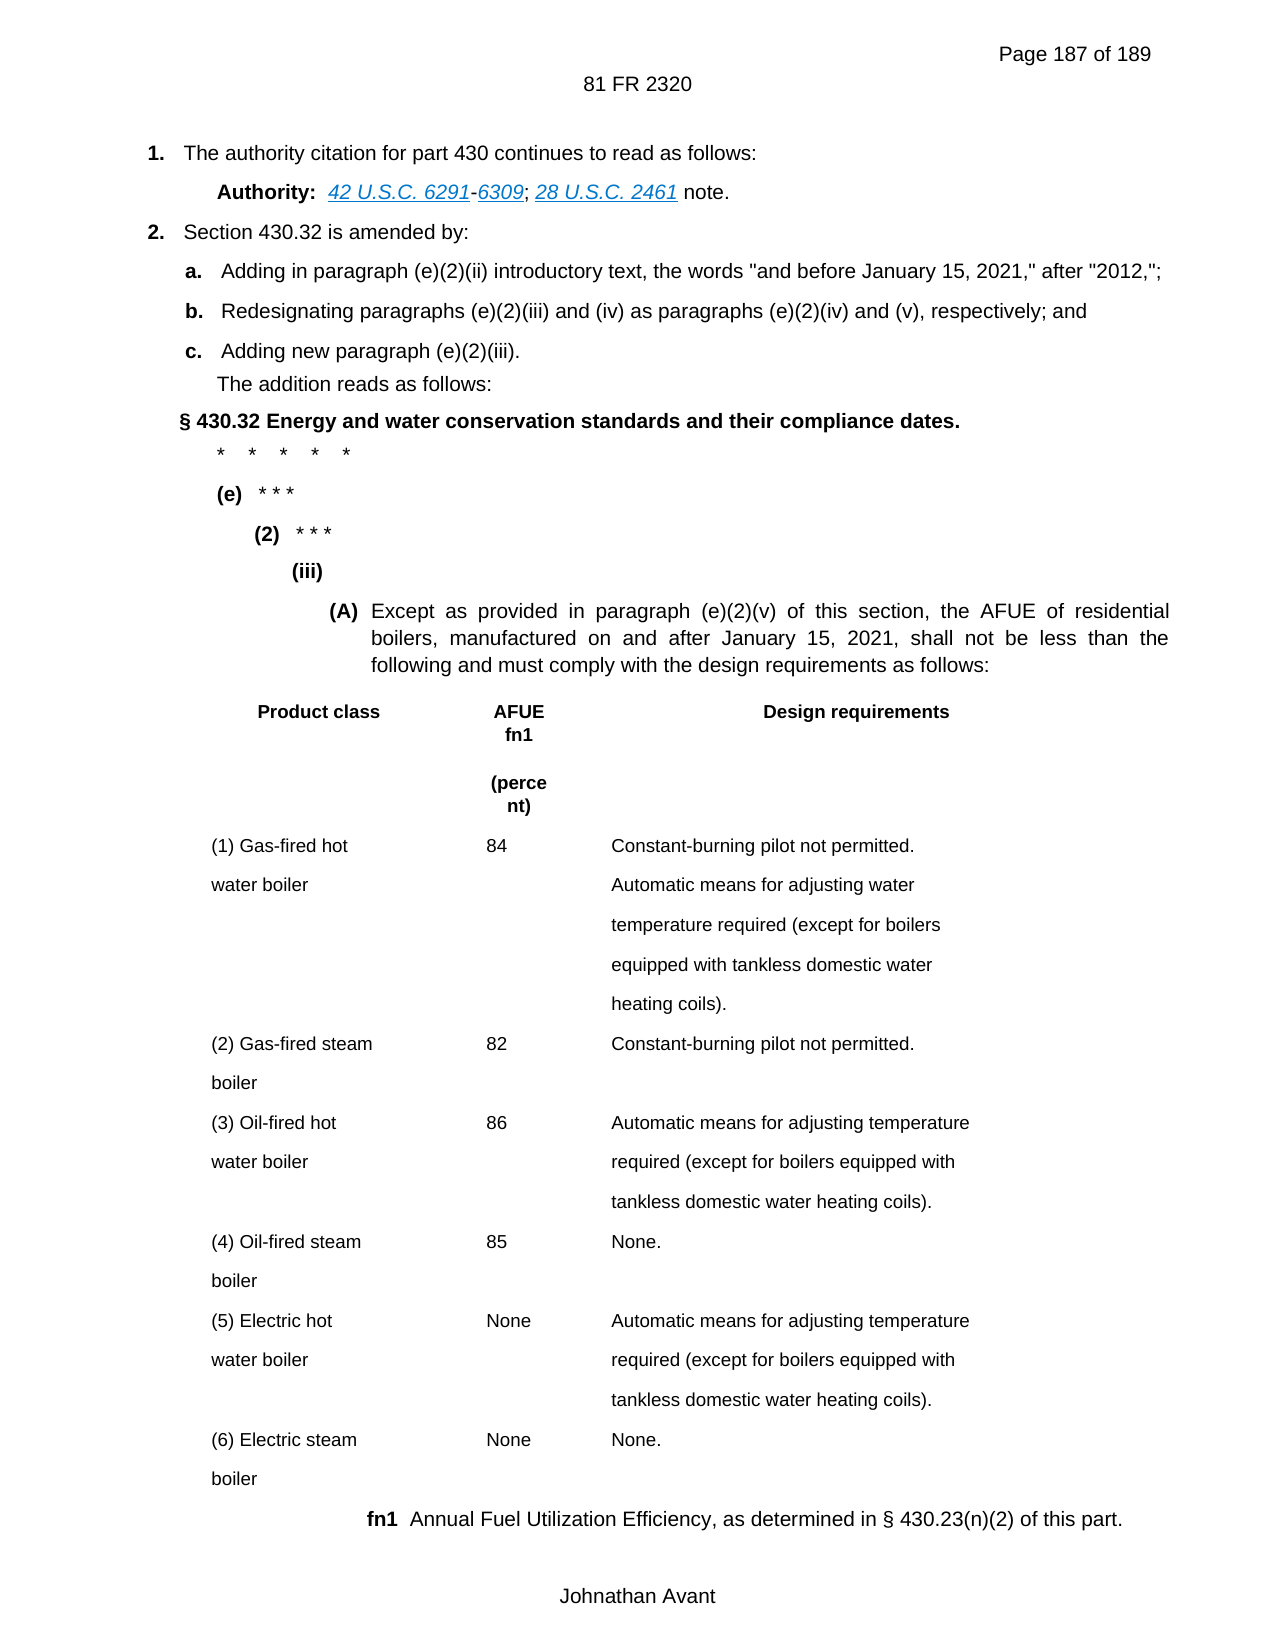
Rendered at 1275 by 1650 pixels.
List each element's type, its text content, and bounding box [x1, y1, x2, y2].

text fn1 Annual Fuel Utilization Efficiency, as determined in § 430.23(n)(2) of this part. [367, 1504, 1171, 1531]
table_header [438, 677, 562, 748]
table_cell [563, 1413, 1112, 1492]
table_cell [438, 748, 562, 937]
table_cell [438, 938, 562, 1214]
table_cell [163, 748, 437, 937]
list Adding new paragraph (e)(2)(iii). [179, 335, 1171, 362]
text The addition reads as follows: [217, 369, 1171, 396]
list Section 430.32 is amended by: [142, 217, 1171, 244]
list Adding in paragraph (e)(2)(ii) introductory text, the words "and before January 15, 2021," after "2012,"; [179, 256, 1171, 283]
text * * * * * [217, 439, 1171, 467]
text Authority: 42 U.S.C. 6291-6309; 28 U.S.C. 2461 note. [217, 177, 1171, 204]
list Redesignating paragraphs (e)(2)(iii) and (iv) as paragraphs (e)(2)(iv) and (v), respectively; and [179, 296, 1171, 323]
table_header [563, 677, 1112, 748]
list The authority citation for part 430 continues to read as follows: [142, 137, 1171, 164]
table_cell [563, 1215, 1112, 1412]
list * * * [254, 519, 1171, 546]
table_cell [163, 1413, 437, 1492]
list * * * [217, 479, 1171, 506]
list Except as provided in paragraph (e)(2)(v) of this section, the AFUE of residential boilers, manufactured on and after January 15, 2021, shall not be less than the following and must comply with the design requirements as follows: [329, 596, 1171, 677]
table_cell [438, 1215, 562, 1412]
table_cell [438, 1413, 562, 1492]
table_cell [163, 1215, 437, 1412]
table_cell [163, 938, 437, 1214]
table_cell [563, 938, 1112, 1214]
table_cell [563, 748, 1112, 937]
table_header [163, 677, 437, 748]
list ervation standards and their compliance dates. [179, 408, 1171, 433]
